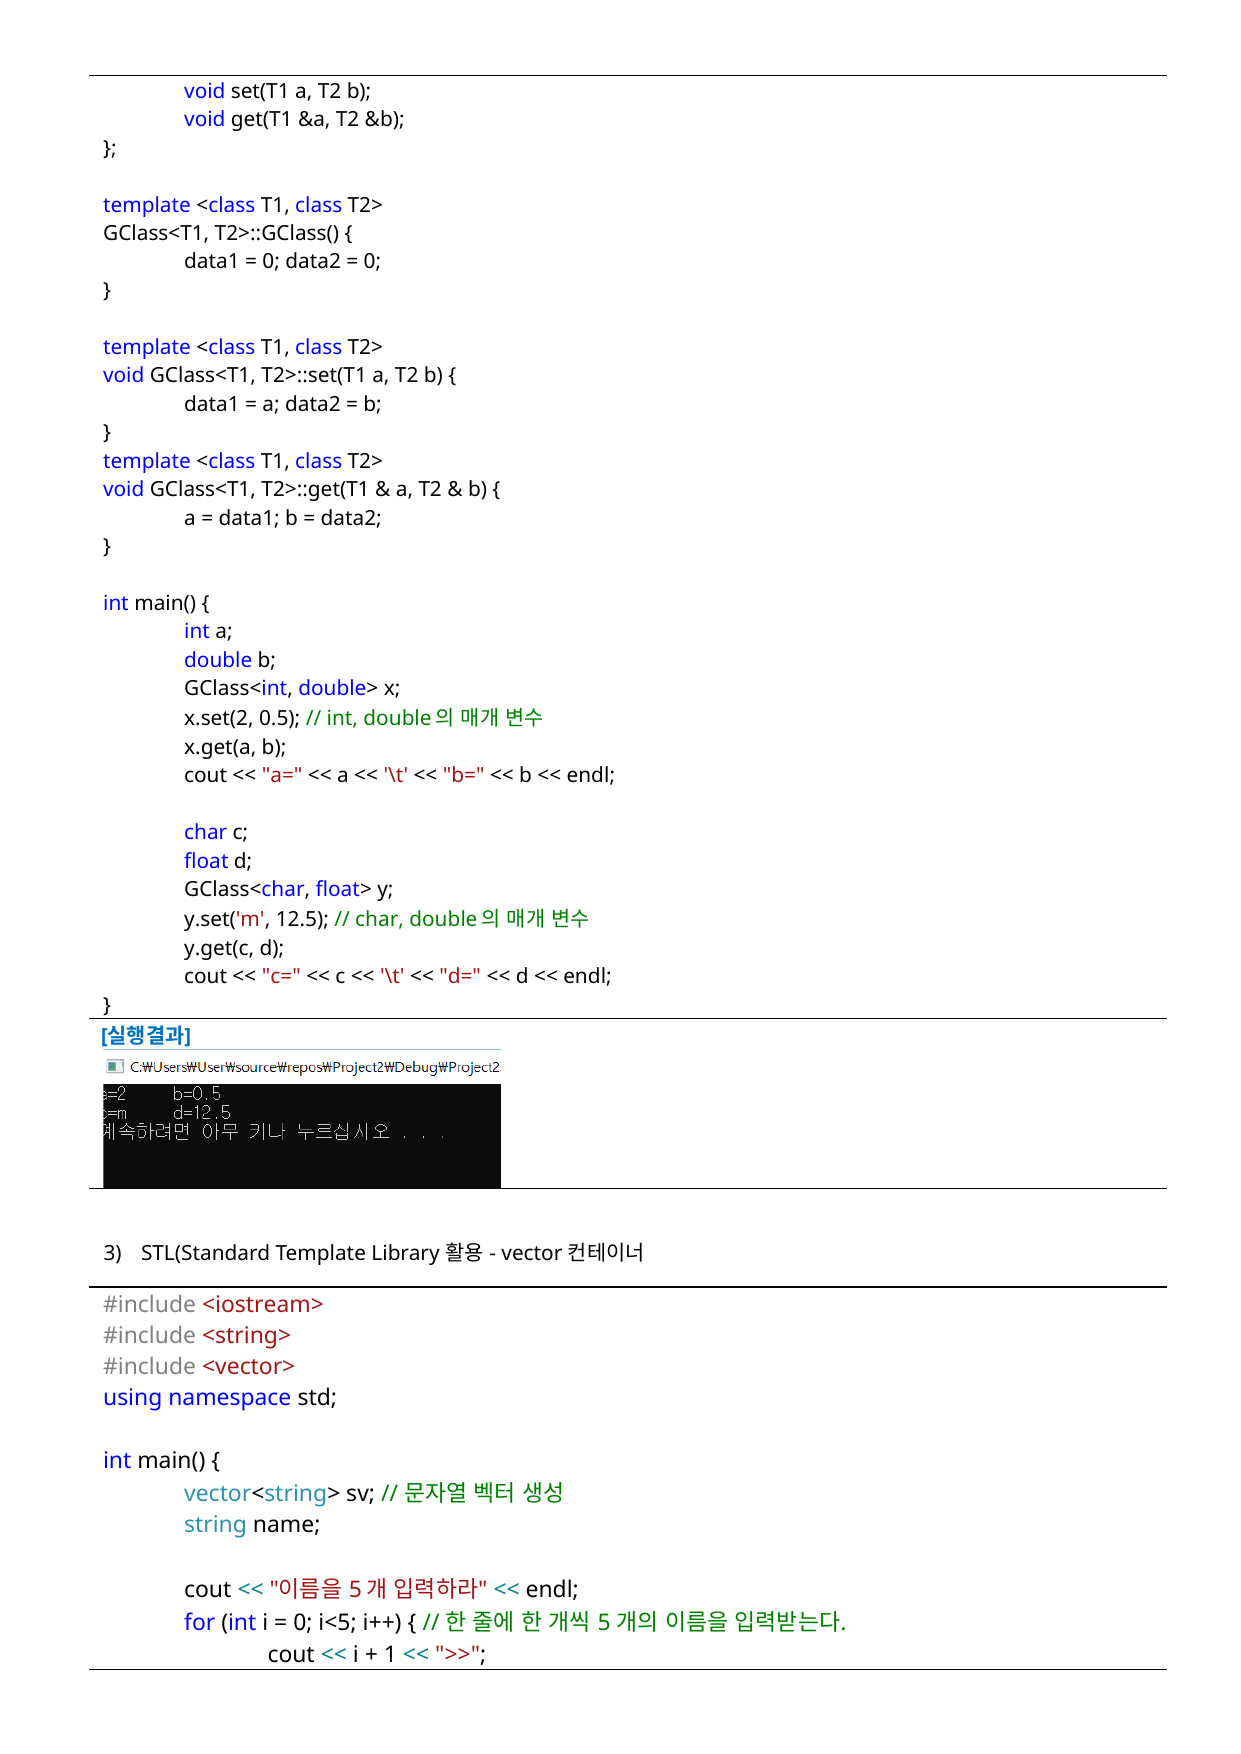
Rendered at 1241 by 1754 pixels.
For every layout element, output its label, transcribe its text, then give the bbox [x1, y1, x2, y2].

table_cell [실행결과] [89, 1019, 1167, 1188]
table_header STL(Standard Template Library 활용 - vector 컨테이너 [89, 1237, 1167, 1286]
picture [103, 1049, 501, 1189]
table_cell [89, 76, 1167, 1018]
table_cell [89, 1288, 1167, 1669]
